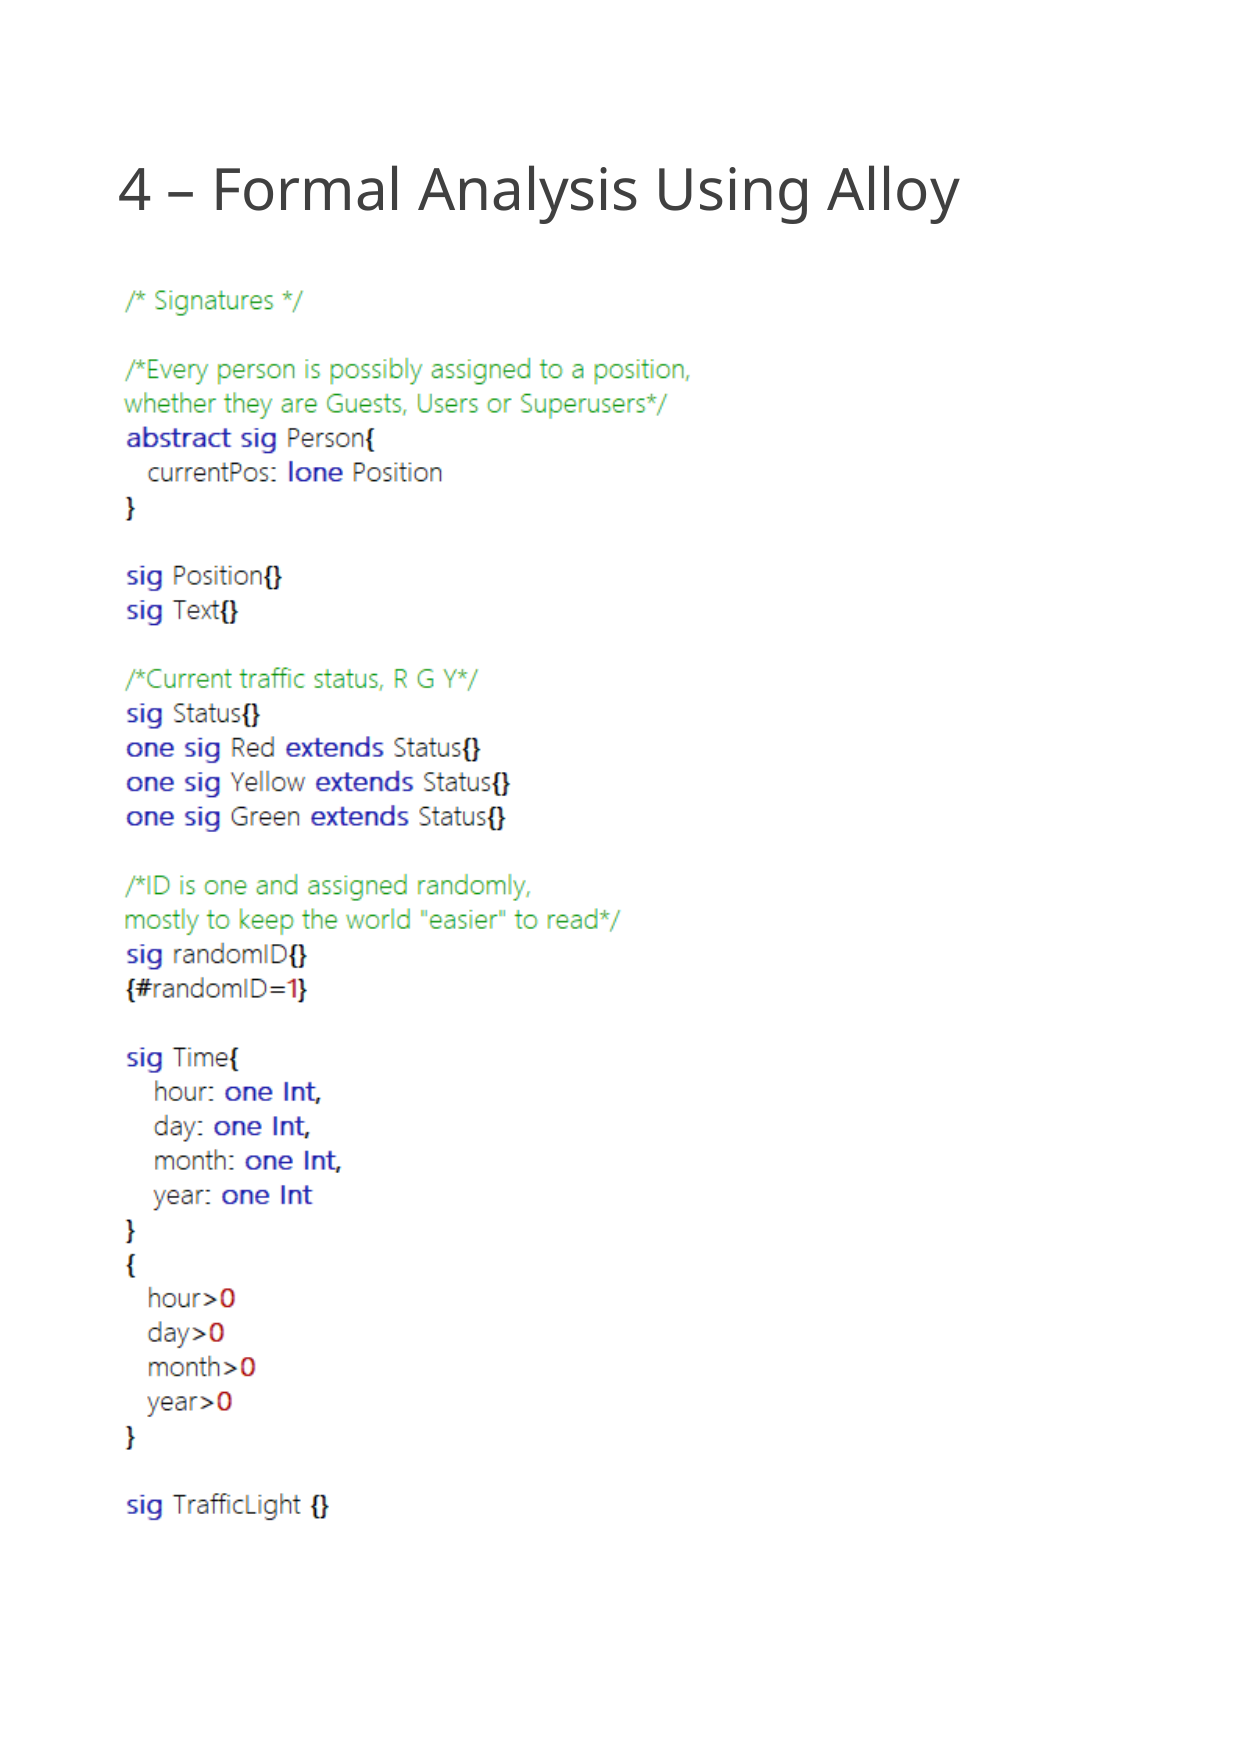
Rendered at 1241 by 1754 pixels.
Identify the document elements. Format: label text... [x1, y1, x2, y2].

picture [118, 283, 962, 1539]
subtitle 4 – Formal Analysis Using Alloy [118, 148, 1122, 227]
